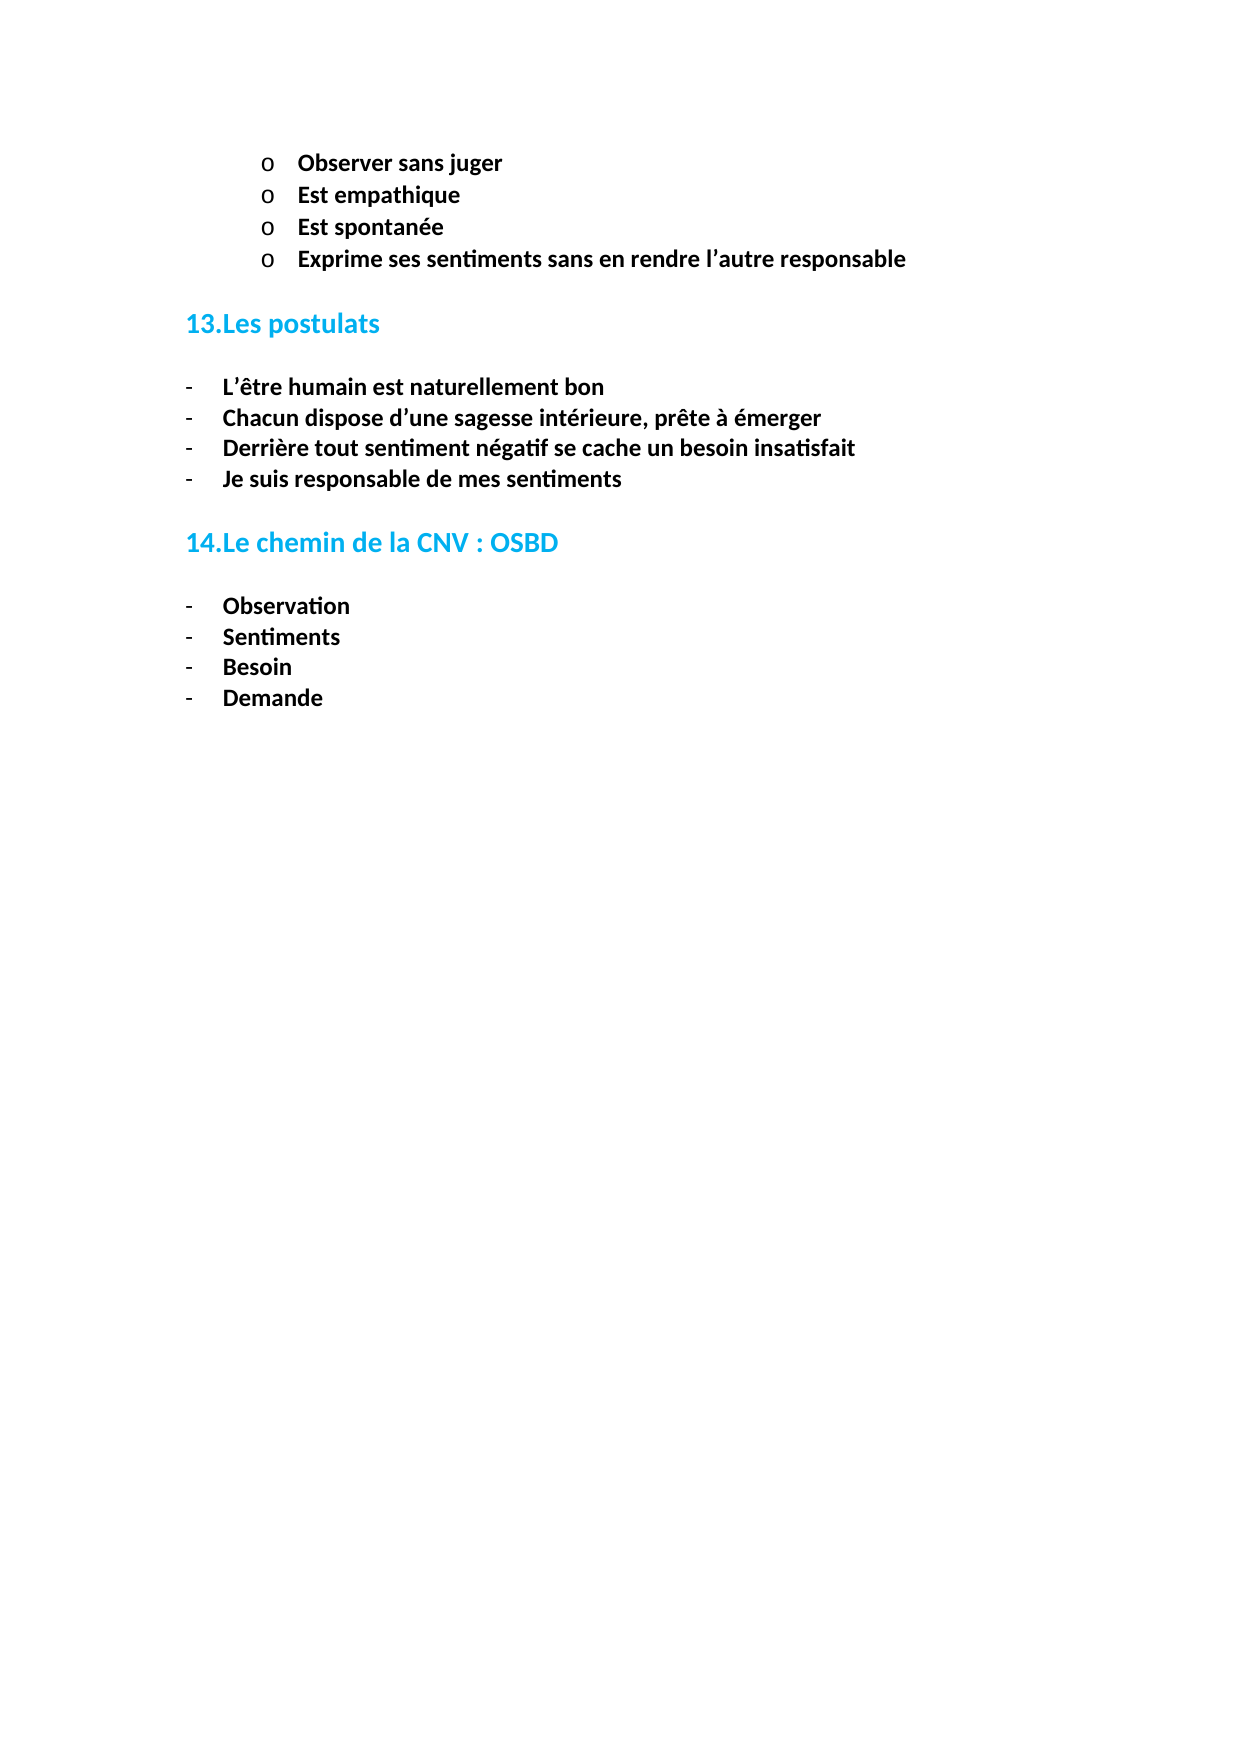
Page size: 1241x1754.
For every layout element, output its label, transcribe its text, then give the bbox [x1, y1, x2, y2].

list Besoin [185, 651, 1093, 682]
list L’être humain est naturellement bon [185, 371, 1093, 402]
list Observation [185, 590, 1093, 621]
list Sentiments [185, 621, 1093, 651]
list Chacun dispose d’une sagesse intérieure, prête à émerger [185, 402, 1093, 432]
list Exprime ses sentiments sans en rendre l’autre responsable [260, 243, 1093, 275]
subtitle Le chemin de la CNV : OSBD [185, 524, 1093, 559]
list Est spontanée [260, 211, 1093, 243]
list Est empathique [260, 179, 1093, 211]
subtitle Les postulats [185, 305, 1093, 341]
list Je suis responsable de mes sentiments [185, 463, 1093, 493]
list Observer sans juger [260, 148, 1093, 179]
list Demande [185, 682, 1093, 712]
list Derrière tout sentiment négatif se cache un besoin insatisfait [185, 432, 1093, 463]
